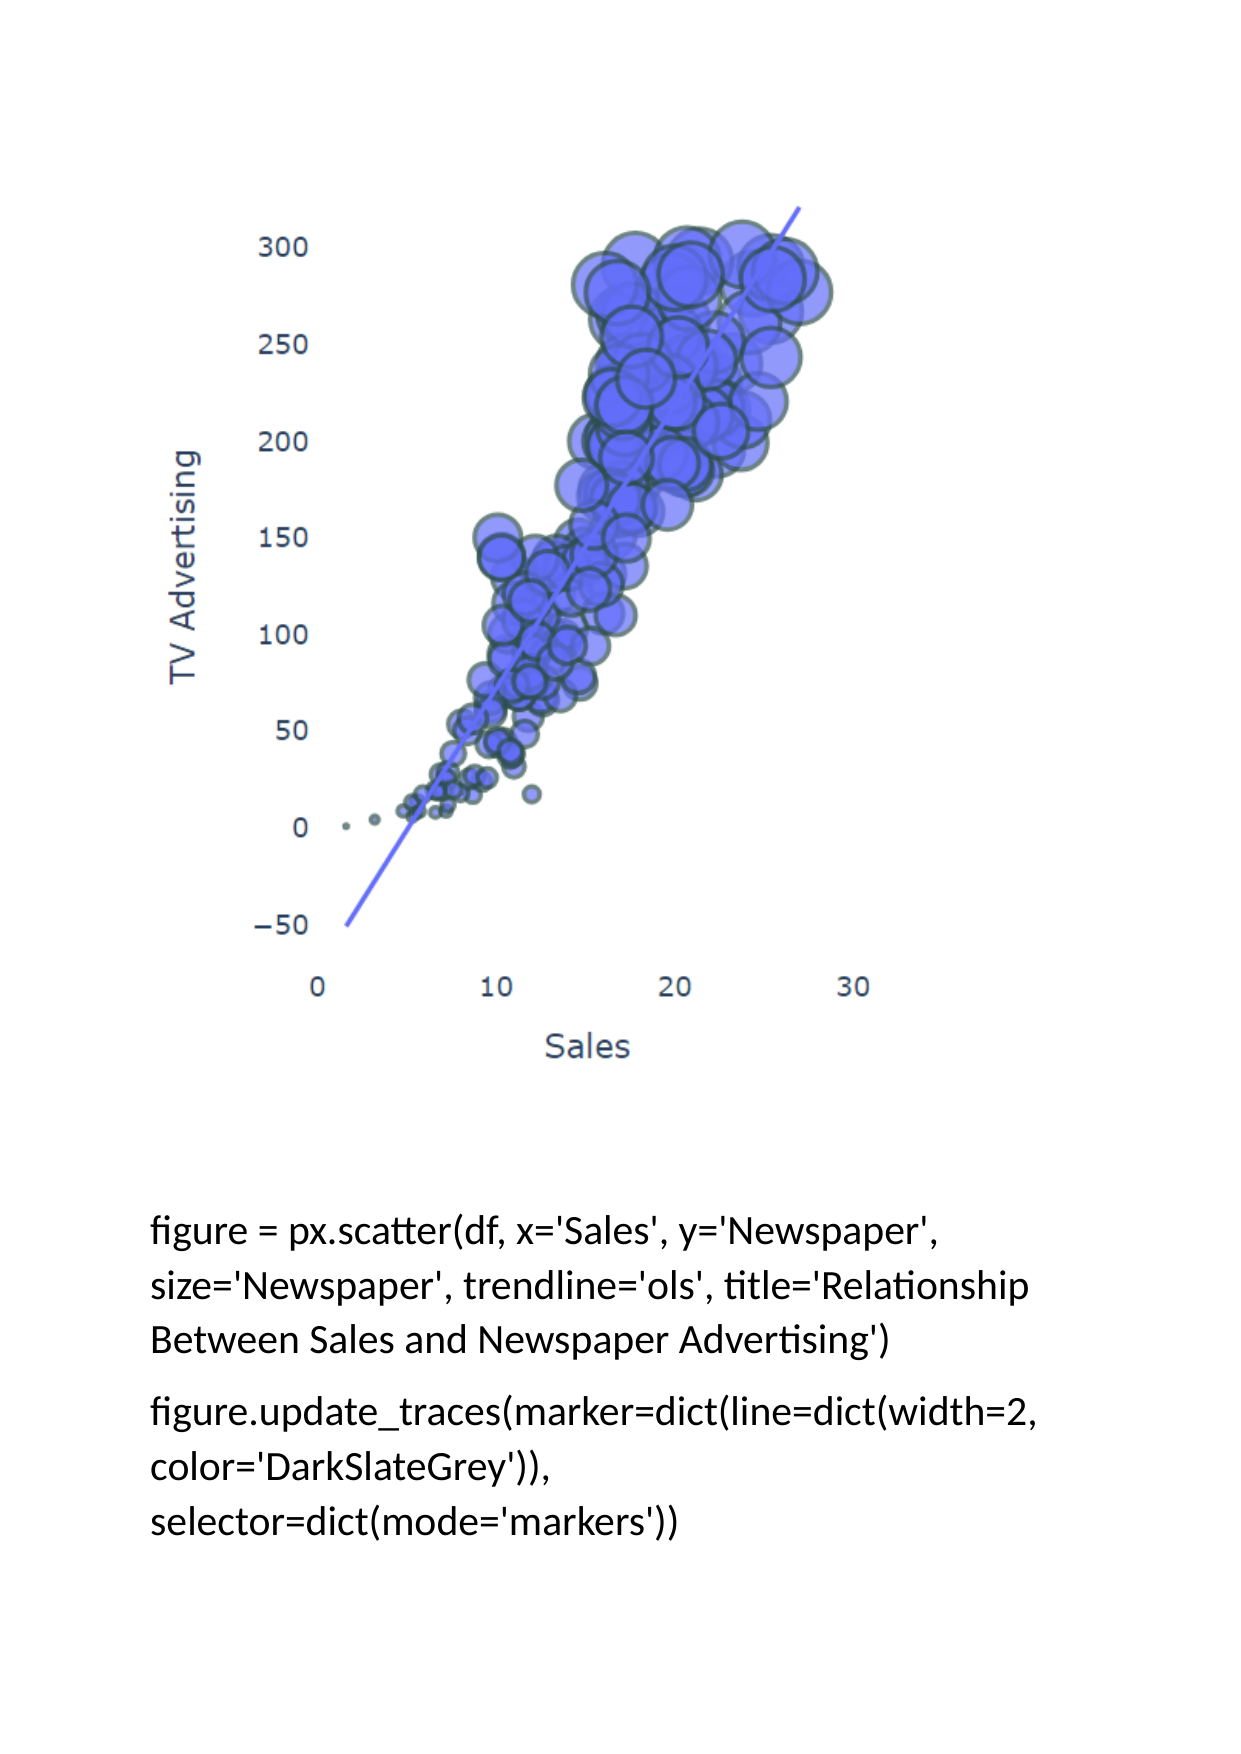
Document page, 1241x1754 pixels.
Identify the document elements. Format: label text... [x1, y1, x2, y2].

text figure = px.scatter(df, x='Sales', y='Newspaper', size='Newspaper', trendline='ols', title='Relationship Between Sales and Newspaper Advertising') [150, 1204, 1090, 1364]
text figure.update_traces(marker=dict(line=dict(width=2, color='DarkSlateGrey')), selector=dict(mode='markers')) [150, 1385, 1090, 1546]
picture [150, 150, 1091, 1114]
